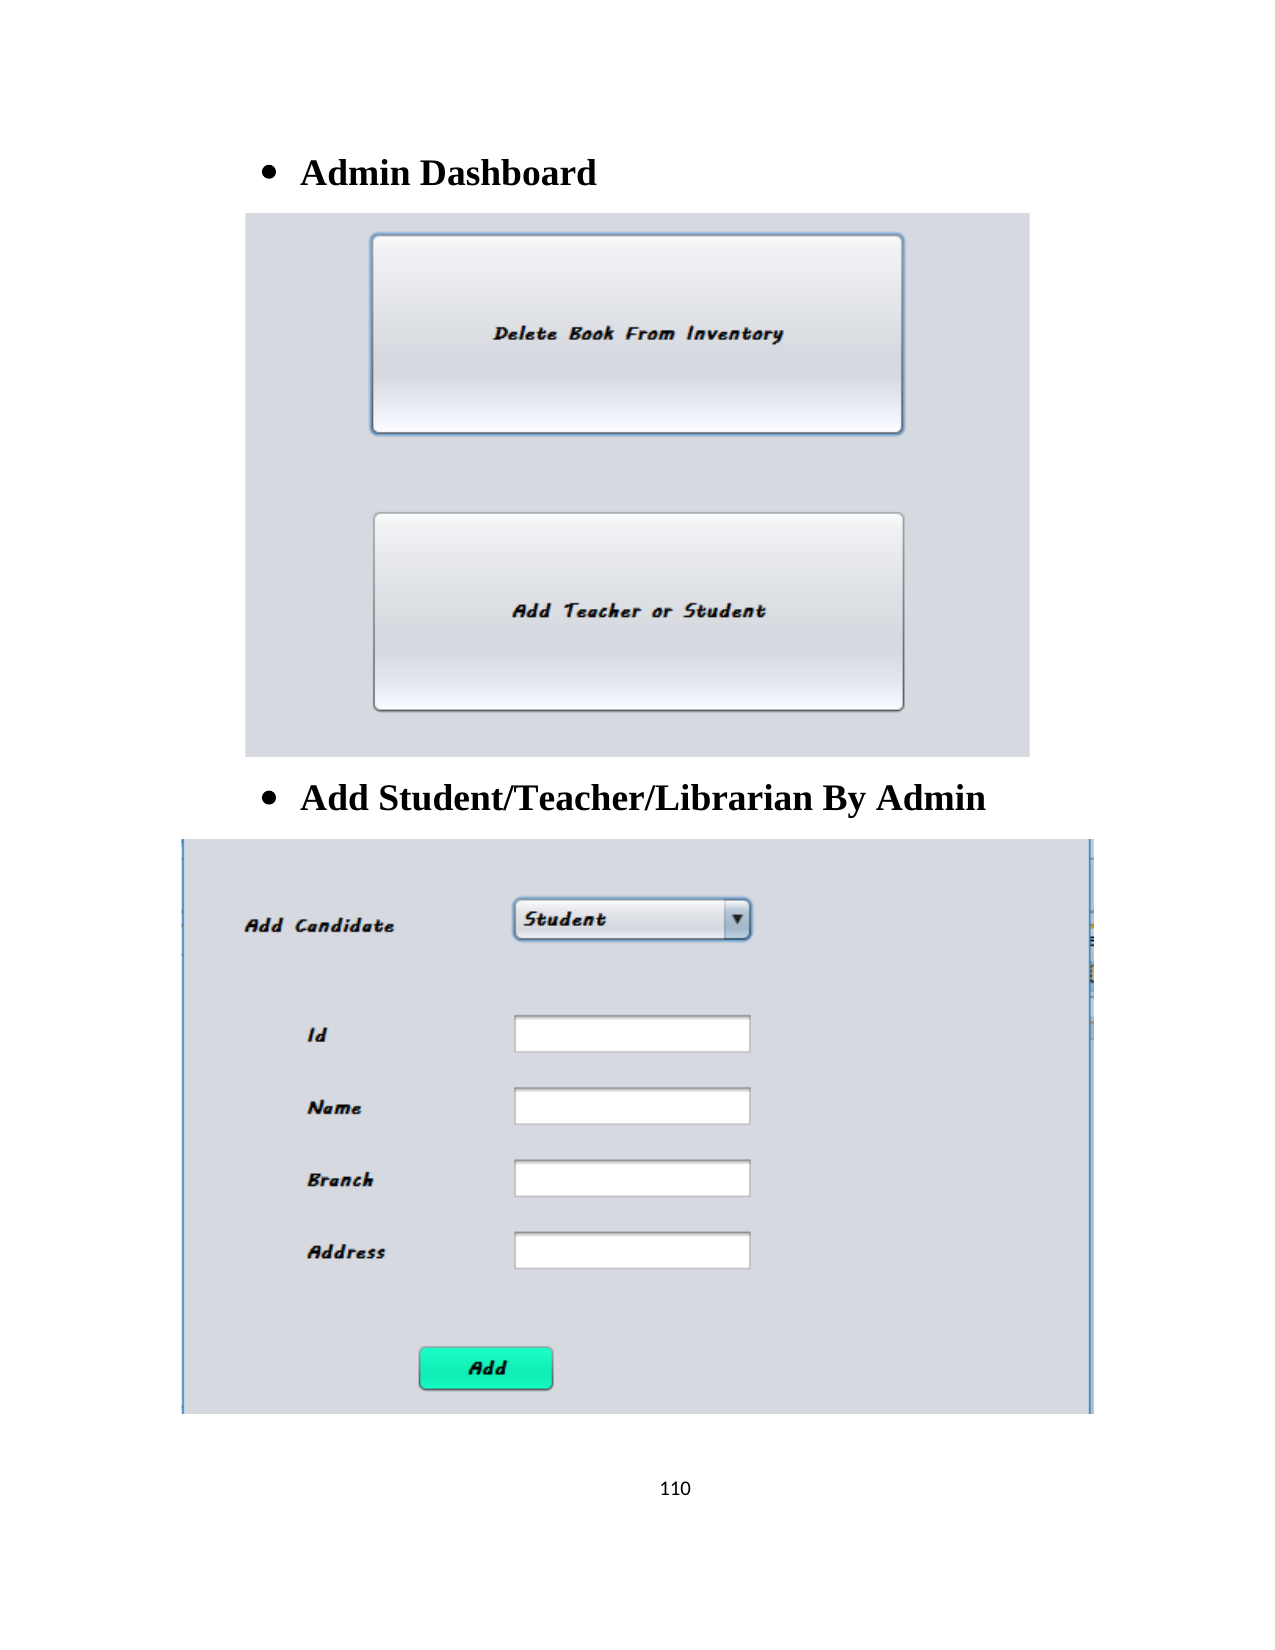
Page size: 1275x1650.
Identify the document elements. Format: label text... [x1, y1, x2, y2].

picture [181, 839, 1094, 1414]
picture [245, 213, 1030, 757]
list Add Student/Teacher/Librarian By Admin [262, 776, 1125, 819]
list Admin Dashboard [262, 150, 1125, 193]
